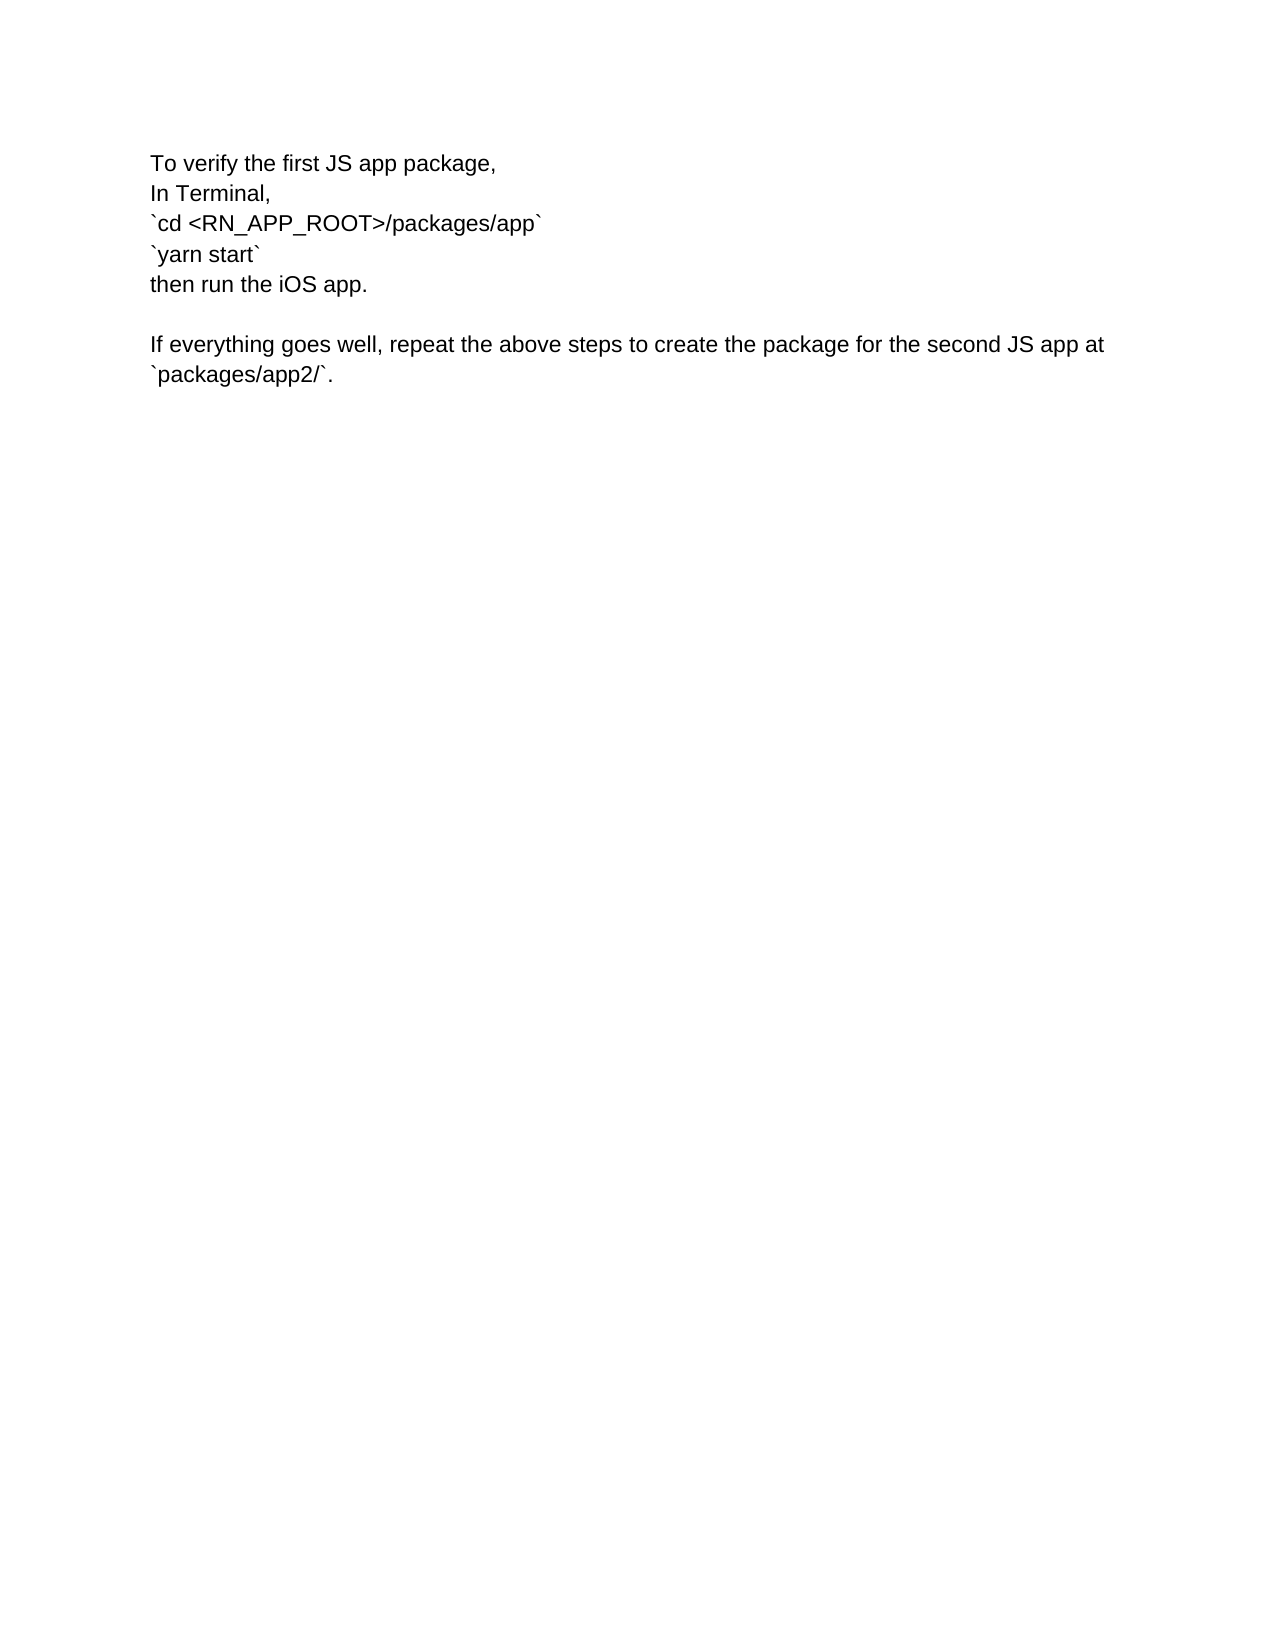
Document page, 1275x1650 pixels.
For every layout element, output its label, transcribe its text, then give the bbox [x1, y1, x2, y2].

text To verify the first JS app package, [150, 150, 1125, 176]
text `yarn start` [150, 241, 1125, 267]
text In Terminal, [150, 180, 1125, 207]
text If everything goes well, repeat the above steps to create the package for the second JS app at `packages/app2/`. [150, 331, 1125, 388]
text `cd <RN_APP_ROOT>/packages/app` [150, 210, 1125, 237]
text then run the iOS app. [150, 271, 1125, 297]
